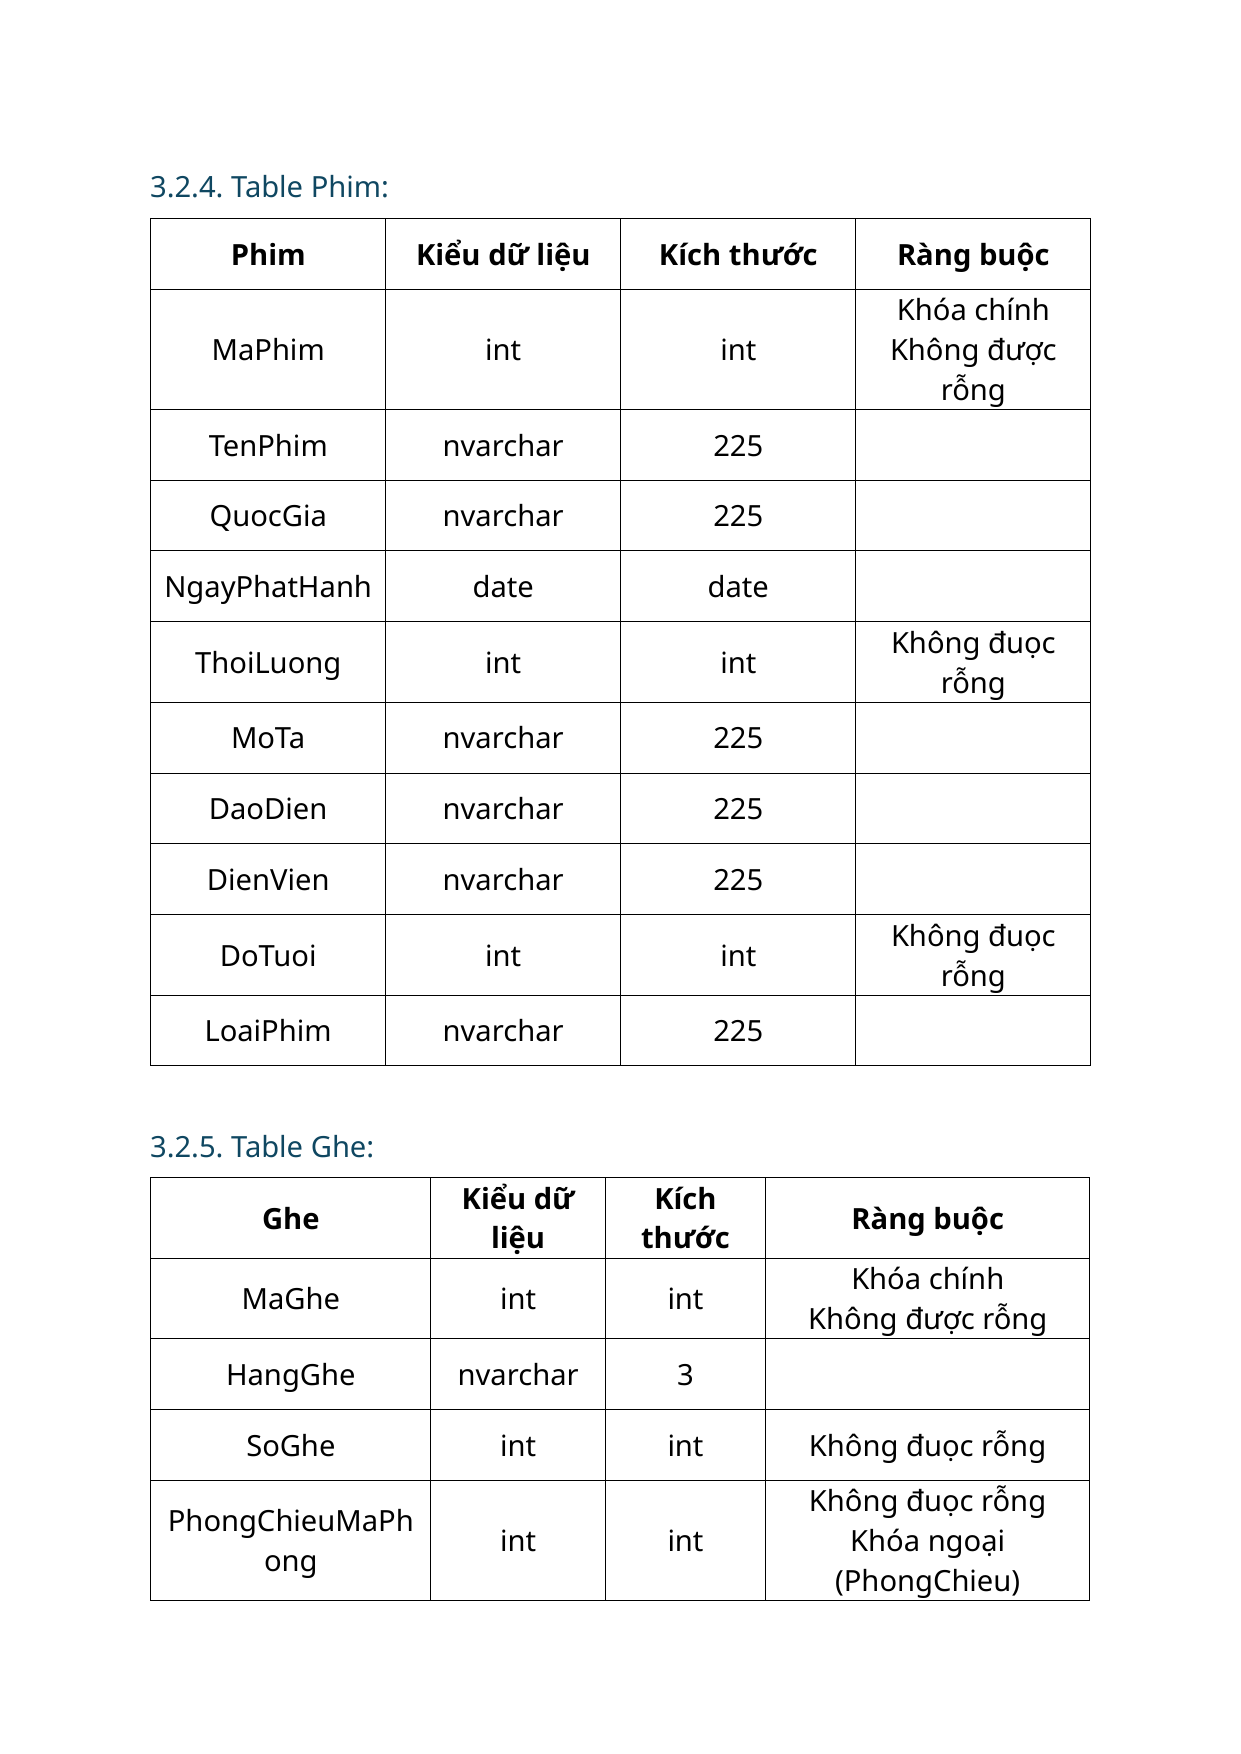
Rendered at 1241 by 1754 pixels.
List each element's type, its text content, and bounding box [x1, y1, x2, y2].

table_cell int [621, 622, 855, 702]
table_cell int [606, 1410, 765, 1479]
table_header Kích thước [606, 1178, 765, 1257]
table_cell nvarchar [431, 1339, 605, 1409]
table_cell int [606, 1481, 765, 1600]
table_cell ThoiLuong [151, 622, 385, 702]
table_cell 225 [621, 703, 855, 772]
table_cell Khóa chính Không được rỗng [766, 1259, 1089, 1338]
table_cell QuocGia [151, 481, 385, 550]
table_cell DaoDien [151, 774, 385, 843]
table_cell MoTa [151, 703, 385, 772]
table_cell 225 [621, 996, 855, 1065]
subtitle 3.2.4. Table Phim: [150, 167, 1090, 206]
table_cell int [386, 915, 620, 994]
table_cell int [621, 915, 855, 994]
table_cell 225 [621, 774, 855, 843]
table_cell LoaiPhim [151, 996, 385, 1065]
table_header Ghe [151, 1178, 430, 1257]
table_cell nvarchar [386, 844, 620, 914]
table_cell int [386, 290, 620, 409]
table_cell Không đuọc rỗng [856, 915, 1090, 994]
table_cell date [386, 551, 620, 621]
table_cell 225 [621, 410, 855, 479]
table_cell DoTuoi [151, 915, 385, 994]
table_cell Không đuọc rỗng [766, 1410, 1089, 1479]
table_cell MaGhe [151, 1259, 430, 1338]
table_cell [856, 410, 1090, 479]
table_cell int [431, 1481, 605, 1600]
table_header Kích thước [621, 219, 855, 289]
table_cell [856, 844, 1090, 914]
table_cell Không đuọc rỗng [856, 622, 1090, 702]
table_cell [766, 1339, 1089, 1409]
table_header Kiểu dữ liệu [386, 219, 620, 289]
table_cell date [621, 551, 855, 621]
subtitle 3.2.5. Table Ghe: [150, 1126, 1090, 1166]
table_cell DienVien [151, 844, 385, 914]
table_cell 225 [621, 844, 855, 914]
table_header Ràng buộc [856, 219, 1090, 289]
table_cell nvarchar [386, 703, 620, 772]
table_header Phim [151, 219, 385, 289]
table_cell [856, 703, 1090, 772]
table_cell nvarchar [386, 774, 620, 843]
table_cell [856, 774, 1090, 843]
table_header Ràng buộc [766, 1178, 1089, 1257]
table_cell nvarchar [386, 481, 620, 550]
table_cell int [606, 1259, 765, 1338]
table_header Kiểu dữ liệu [431, 1178, 605, 1257]
table_cell MaPhim [151, 290, 385, 409]
table_cell TenPhim [151, 410, 385, 479]
table_cell NgayPhatHanh [151, 551, 385, 621]
table_cell [856, 996, 1090, 1065]
table_cell Không đuọc rỗng Khóa ngoại (PhongChieu) [766, 1481, 1089, 1600]
table_cell 225 [621, 481, 855, 550]
table_cell HangGhe [151, 1339, 430, 1409]
table_cell [856, 551, 1090, 621]
table_cell nvarchar [386, 996, 620, 1065]
table_cell int [386, 622, 620, 702]
table_cell 3 [606, 1339, 765, 1409]
table_cell nvarchar [386, 410, 620, 479]
table_cell int [431, 1410, 605, 1479]
table_cell Khóa chính Không được rỗng [856, 290, 1090, 409]
table_cell int [431, 1259, 605, 1338]
table_cell PhongChieuMaPhong [151, 1481, 430, 1600]
table_cell SoGhe [151, 1410, 430, 1479]
table_cell [856, 481, 1090, 550]
table_cell int [621, 290, 855, 409]
